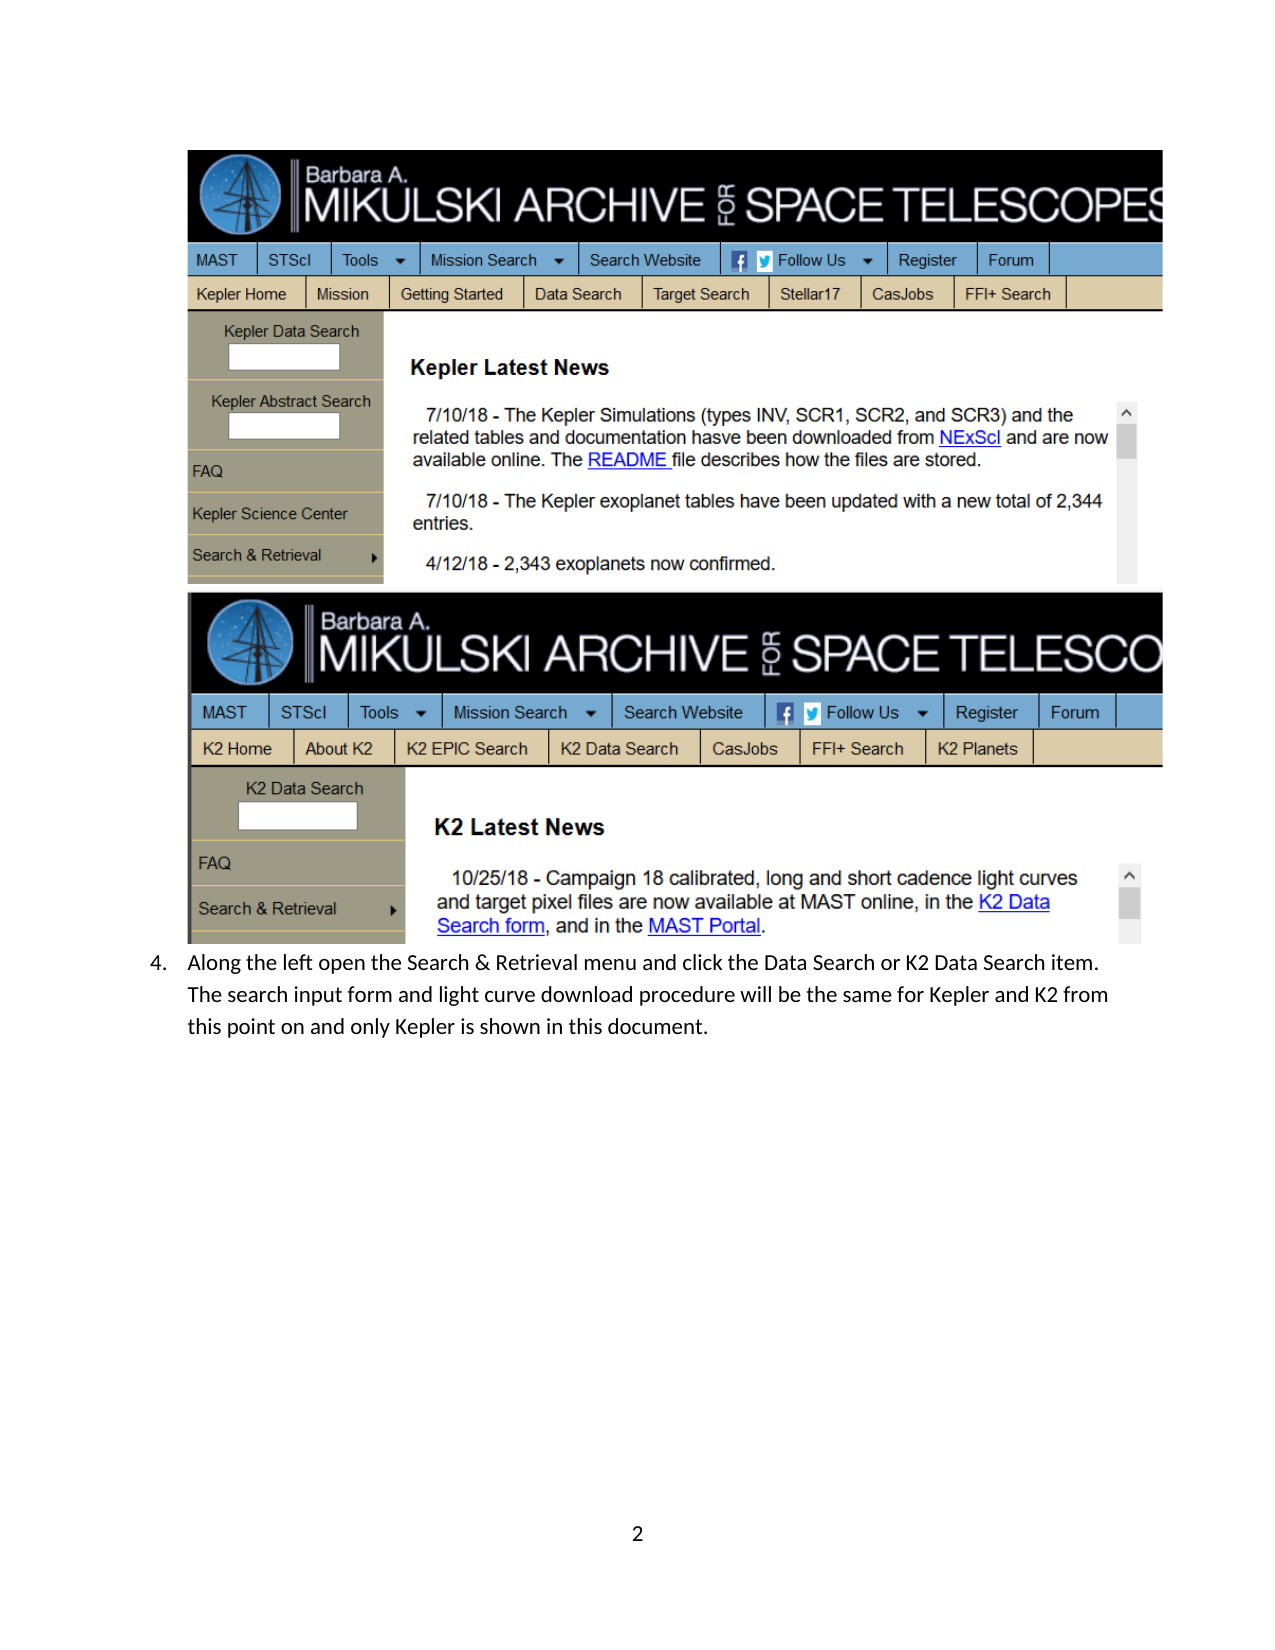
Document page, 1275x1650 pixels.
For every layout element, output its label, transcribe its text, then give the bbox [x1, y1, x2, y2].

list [150, 150, 1125, 943]
picture [187, 587, 1163, 944]
list Along the left open the Search & Retrieval menu and click the Data Search or K2 Data Search item. The search input form and light curve download procedure will be the same for Kepler and K2 from this point on and only Kepler is shown in this document. [150, 948, 1125, 1104]
picture [187, 150, 1163, 584]
